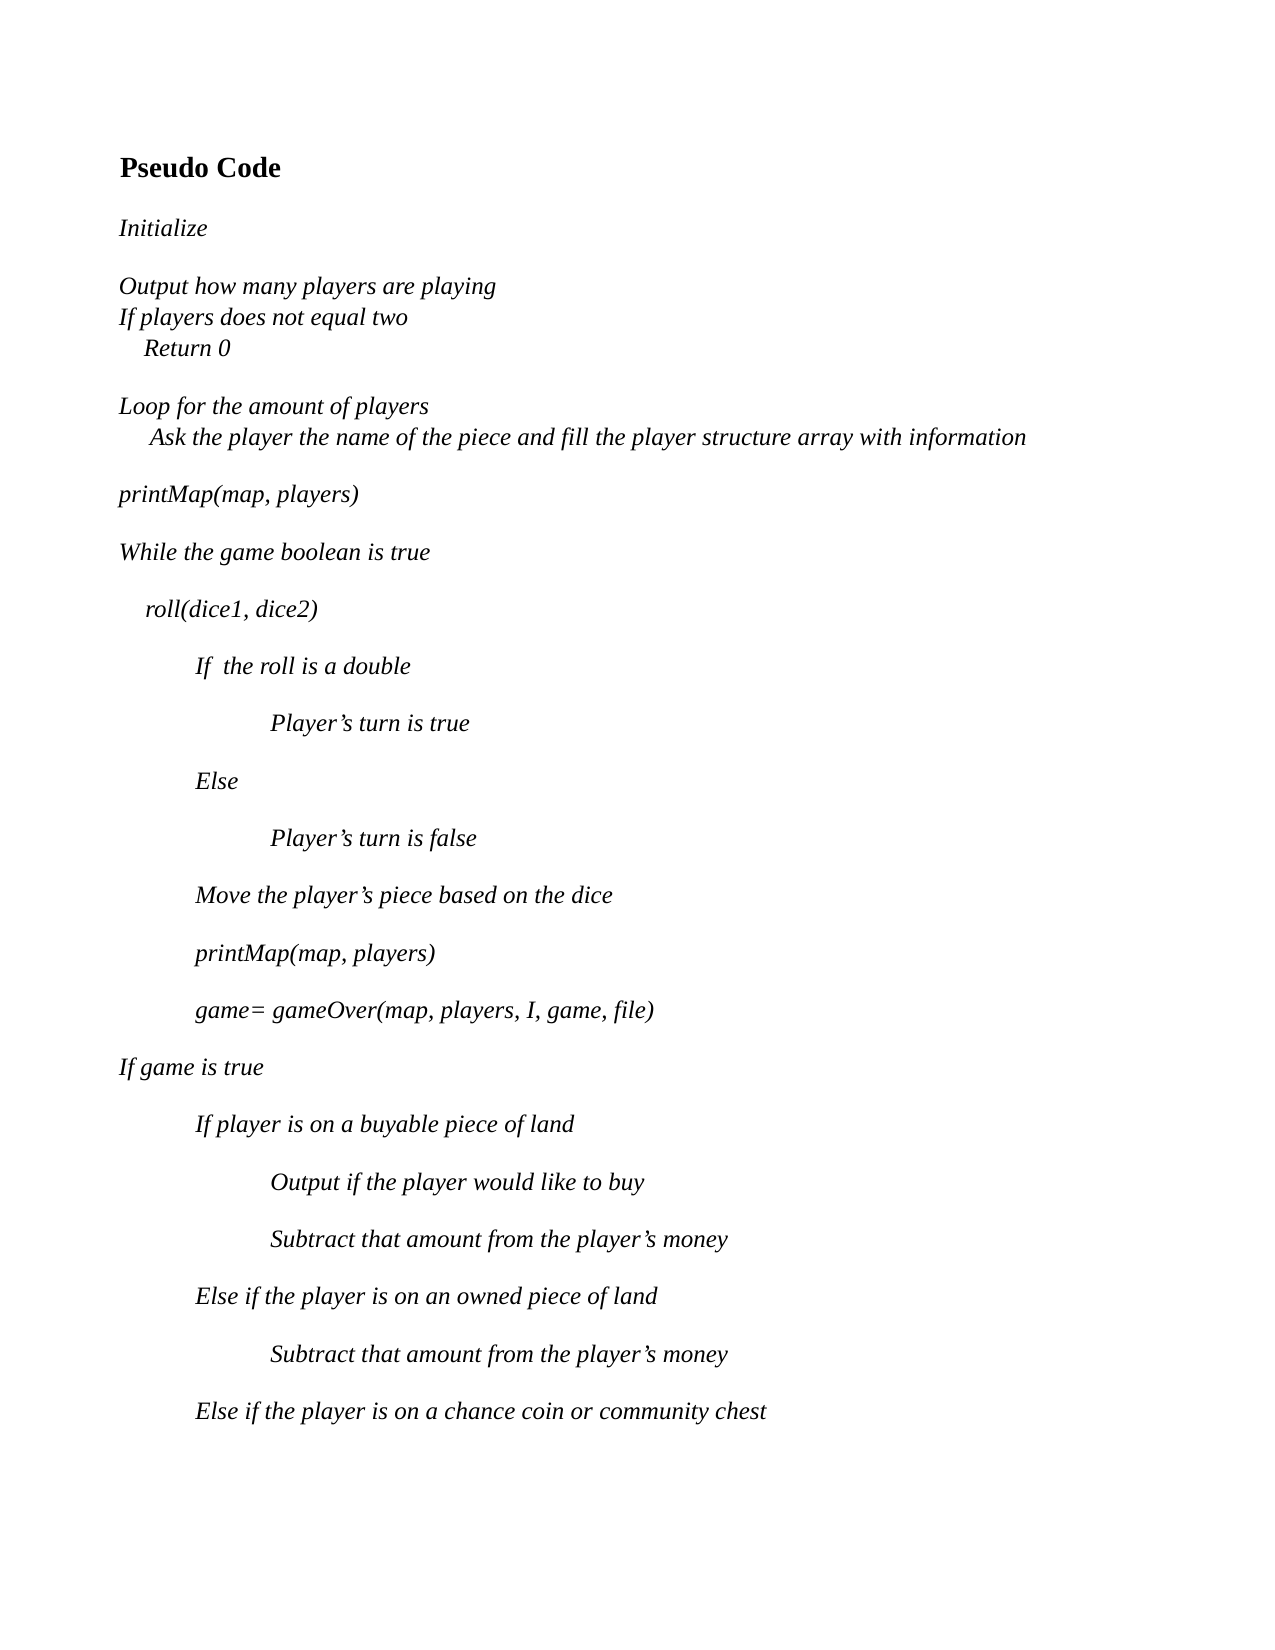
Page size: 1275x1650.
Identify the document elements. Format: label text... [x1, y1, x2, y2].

text roll(dice1, dice2) [119, 594, 1134, 623]
text Output how many players are playing [119, 271, 1134, 299]
text Subtract that amount from the player’s money [119, 1224, 1134, 1253]
text Pseudo Code [119, 151, 1134, 184]
text printMap(map, players) [119, 479, 1134, 508]
text Loop for the amount of players [119, 391, 1134, 419]
text If game is true [119, 1052, 1134, 1081]
text Return 0 [119, 333, 1134, 362]
text If player is on a buyable piece of land [119, 1109, 1134, 1138]
text Player’s turn is true [119, 708, 1134, 737]
text While the game boolean is true [119, 537, 1134, 565]
text Output if the player would like to buy [119, 1167, 1134, 1196]
text Subtract that amount from the player’s money [119, 1339, 1134, 1367]
text Ask the player the name of the piece and fill the player structure array with information [119, 422, 1134, 451]
text printMap(map, players) [119, 938, 1134, 966]
text If players does not equal two [119, 302, 1134, 331]
text Else if the player is on a chance coin or community chest [119, 1396, 1134, 1425]
text If the roll is a double [119, 651, 1134, 680]
text Else [119, 766, 1134, 794]
text Move the player’s piece based on the dice [119, 880, 1134, 909]
text Player’s turn is false [119, 823, 1134, 852]
text Initialize [119, 213, 1134, 242]
text Else if the player is on an owned piece of land [119, 1281, 1134, 1310]
text game= gameOver(map, players, I, game, file) [119, 995, 1134, 1024]
